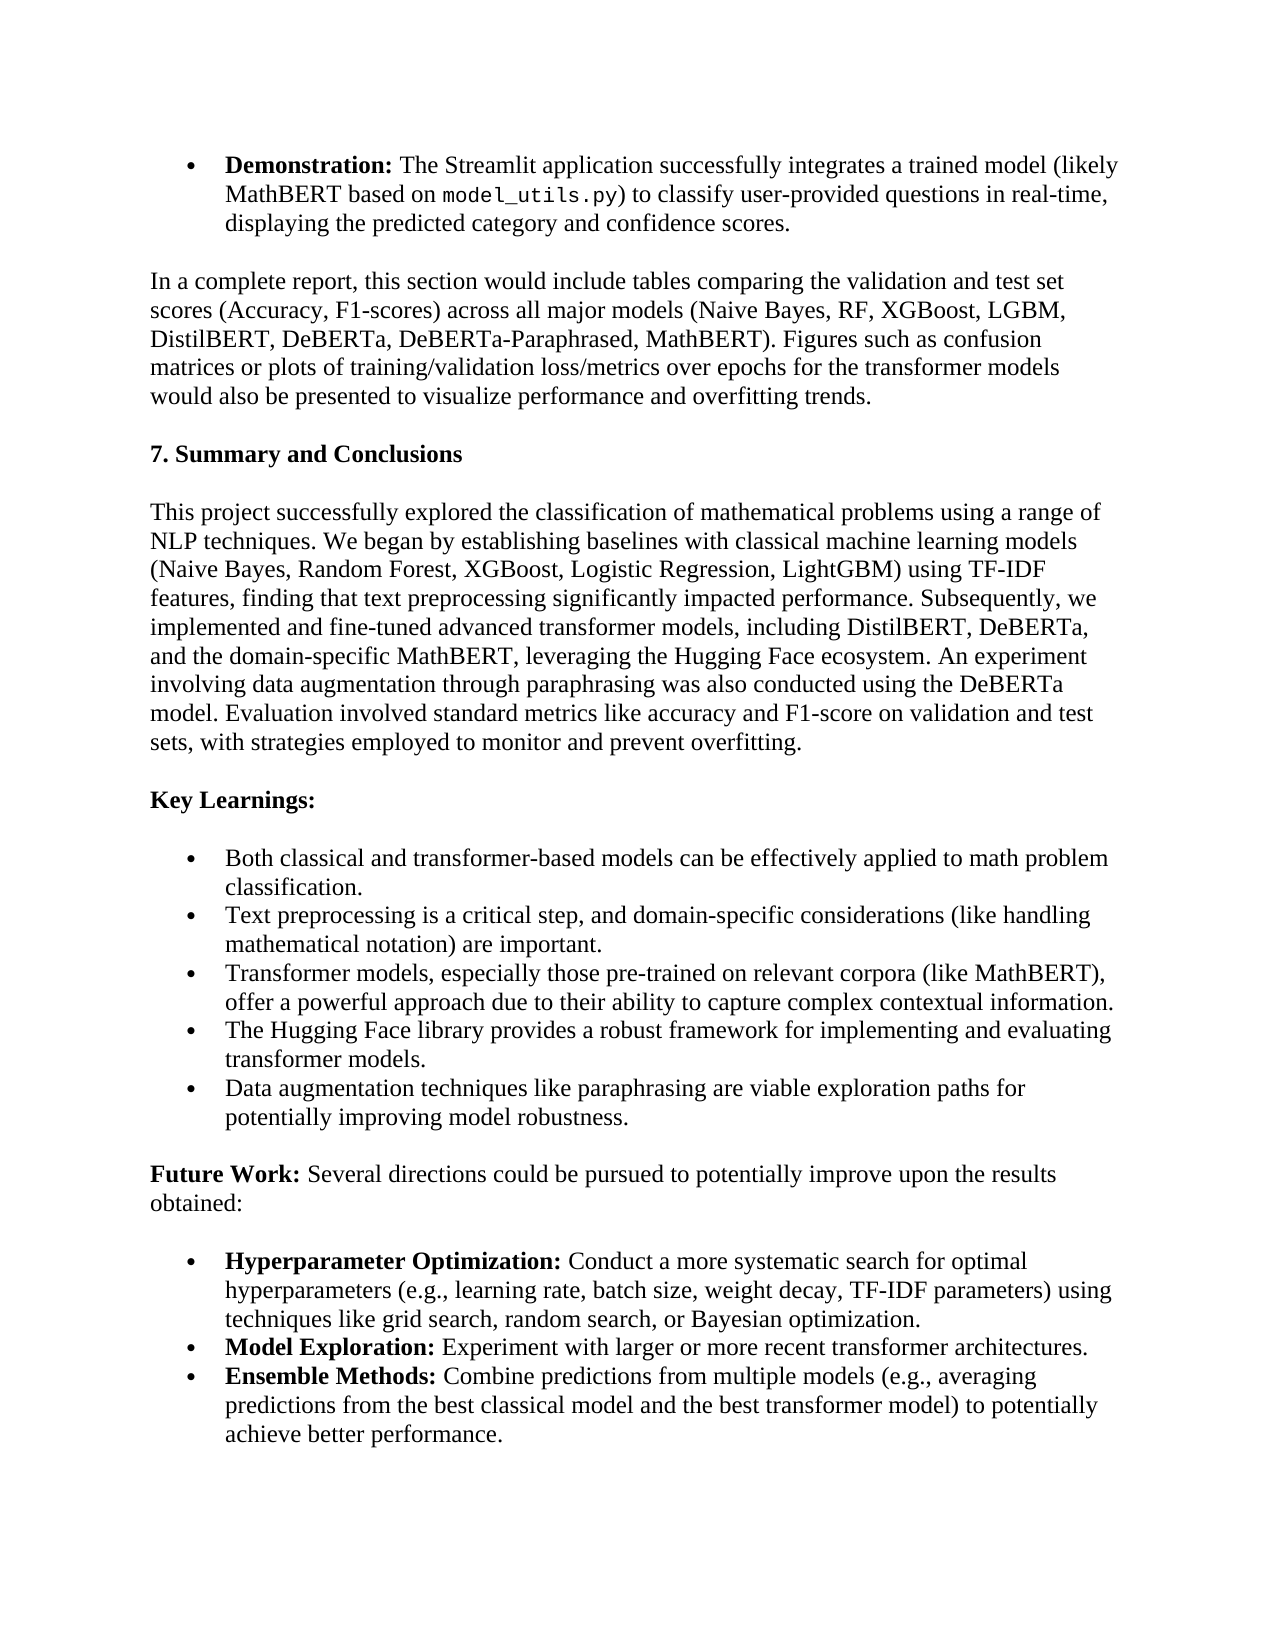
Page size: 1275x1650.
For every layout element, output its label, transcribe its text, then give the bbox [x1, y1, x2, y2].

text In a complete report, this section would include tables comparing the validation and test set scores (Accuracy, F1-scores) across all major models (Naive Bayes, RF, XGBoost, LGBM, DistilBERT, DeBERTa, DeBERTa-Paraphrased, MathBERT). Figures such as confusion matrices or plots of training/validation loss/metrics over epochs for the transformer models would also be presented to visualize performance and overfitting trends. [150, 266, 1125, 410]
list Demonstration: The Streamlit application successfully integrates a trained model (likely MathBERT based on model_utils.py) to classify user-provided questions in real-time, displaying the predicted category and confidence scores. [187, 150, 1125, 237]
list Text preprocessing is a critical step, and domain-specific considerations (like handling mathematical notation) are important. [187, 900, 1125, 958]
list Ensemble Methods: Combine predictions from multiple models (e.g., averaging predictions from the best classical model and the best transformer model) to potentially achieve better performance. [187, 1361, 1125, 1447]
list Both classical and transformer-based models can be effectively applied to math problem classification. [187, 843, 1125, 900]
text 7. Summary and Conclusions [150, 439, 1125, 468]
text Key Learnings: [150, 785, 1125, 814]
list The Hugging Face library provides a robust framework for implementing and evaluating transformer models. [187, 1015, 1125, 1073]
list Hyperparameter Optimization: Conduct a more systematic search for optimal hyperparameters (e.g., learning rate, batch size, weight decay, TF-IDF parameters) using techniques like grid search, random search, or Bayesian optimization. [187, 1246, 1125, 1332]
list Model Exploration: Experiment with larger or more recent transformer architectures. [187, 1332, 1125, 1361]
list Transformer models, especially those pre-trained on relevant corpora (like MathBERT), offer a powerful approach due to their ability to capture complex contextual information. [187, 958, 1125, 1015]
text Future Work: Several directions could be pursued to potentially improve upon the results obtained: [150, 1159, 1125, 1217]
text This project successfully explored the classification of mathematical problems using a range of NLP techniques. We began by establishing baselines with classical machine learning models (Naive Bayes, Random Forest, XGBoost, Logistic Regression, LightGBM) using TF-IDF features, finding that text preprocessing significantly impacted performance. Subsequently, we implemented and fine-tuned advanced transformer models, including DistilBERT, DeBERTa, and the domain-specific MathBERT, leveraging the Hugging Face ecosystem. An experiment involving data augmentation through paraphrasing was also conducted using the DeBERTa model. Evaluation involved standard metrics like accuracy and F1-score on validation and test sets, with strategies employed to monitor and prevent overfitting. [150, 497, 1125, 756]
list Data augmentation techniques like paraphrasing are viable exploration paths for potentially improving model robustness. [187, 1073, 1125, 1130]
